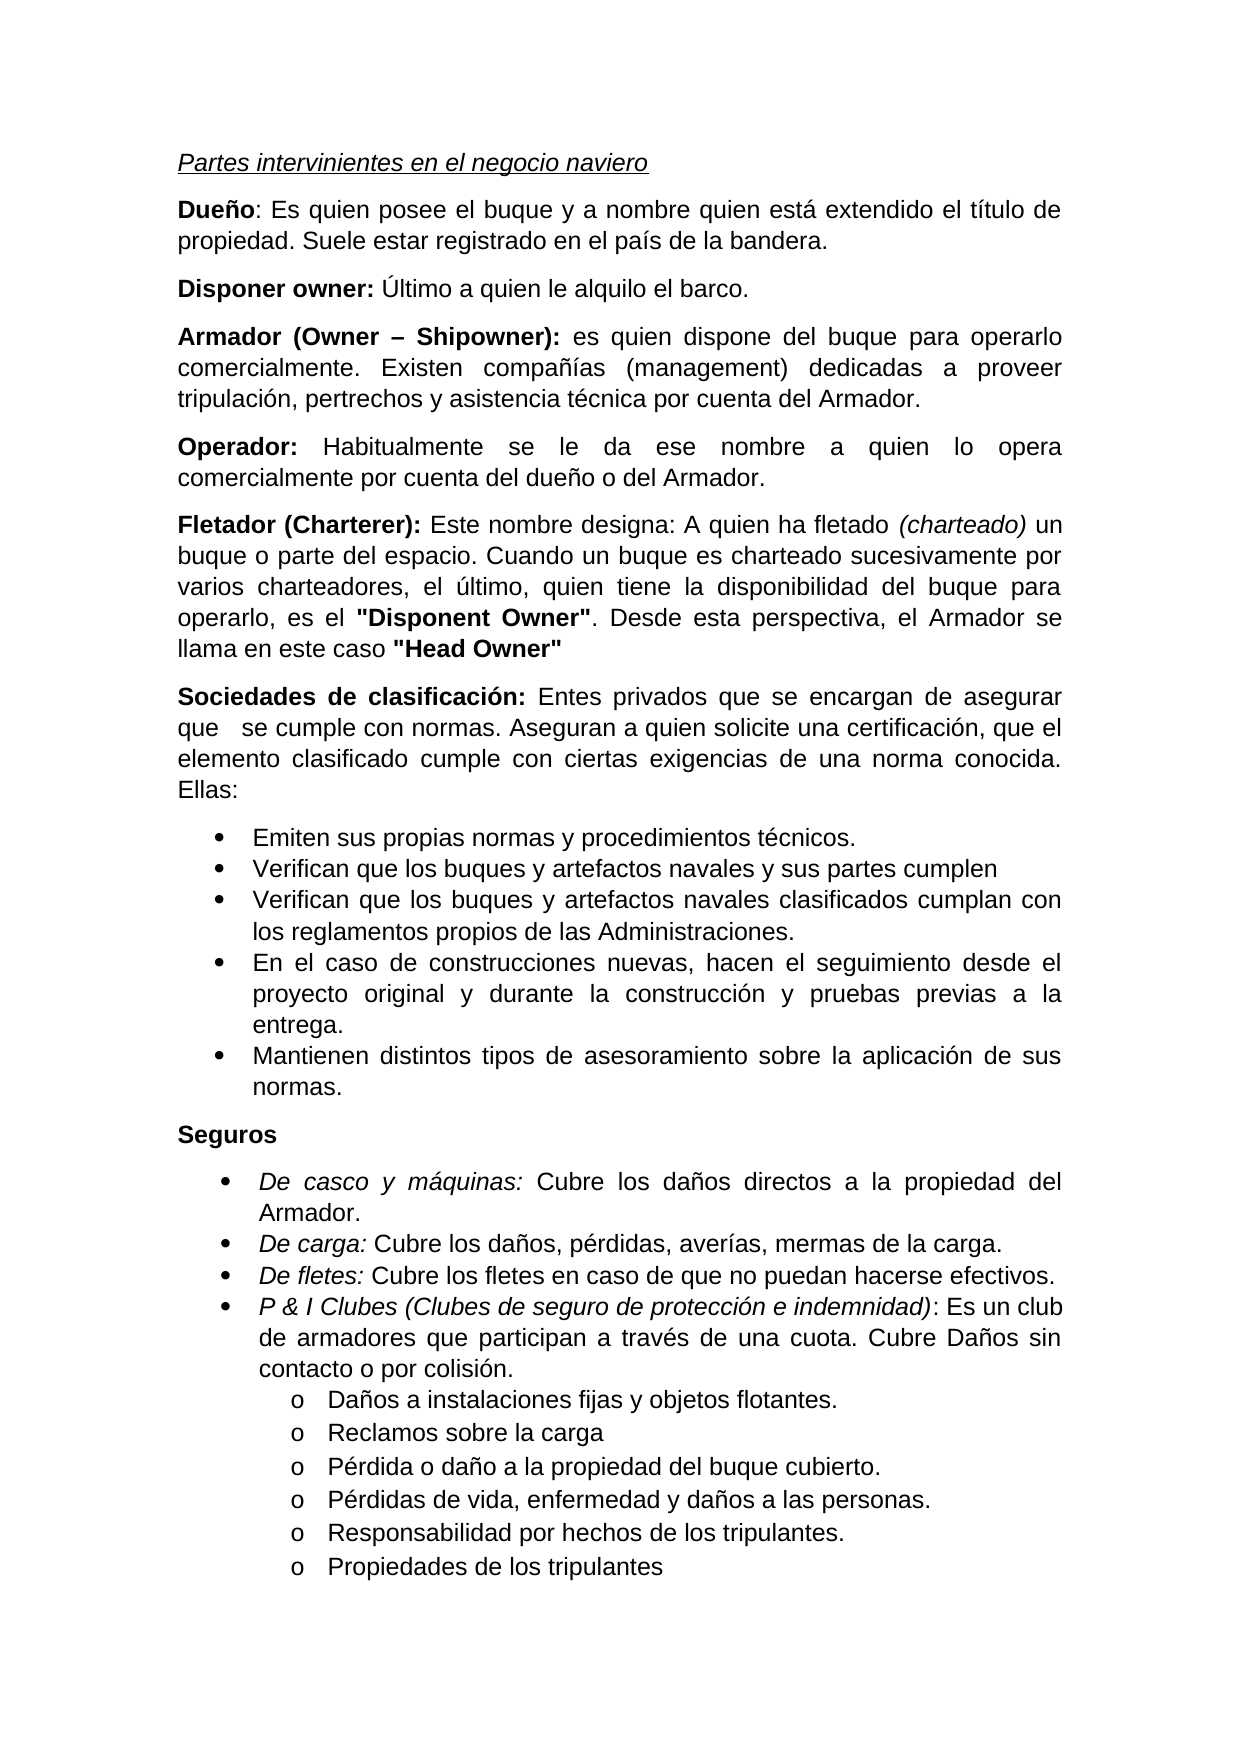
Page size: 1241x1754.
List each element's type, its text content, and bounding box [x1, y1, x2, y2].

text Seguros [177, 1119, 1063, 1148]
text Sociedades de clasificación: Entes privados que se encargan de asegurar que se cumple con normas. Aseguran a quien solicite una certificación, que el elemento clasificado cumple con ciertas exigencias de una norma conocida. Ellas: [177, 682, 1063, 804]
list Reclamos sobre la carga [290, 1418, 1063, 1449]
list En el caso de construcciones nuevas, hacen el seguimiento desde el proyecto original y durante la construcción y pruebas previas a la entrega. [215, 947, 1063, 1038]
list P & I Clubes (Clubes de seguro de protección e indemnidad): Es un club de armadores que participan a través de una cuota. Cubre Daños sin contacto o por colisión. [221, 1292, 1063, 1383]
list Mantienen distintos tipos de asesoramiento sobre la aplicación de sus normas. [215, 1041, 1063, 1101]
text Operador: Habitualmente se le da ese nombre a quien lo opera comercialmente por cuenta del dueño o del Armador. [177, 432, 1063, 491]
list De carga: Cubre los daños, pérdidas, averías, mermas de la carga. [221, 1229, 1063, 1258]
list Verifican que los buques y artefactos navales y sus partes cumplen [215, 854, 1063, 883]
list De casco y máquinas: Cubre los daños directos a la propiedad del Armador. [221, 1167, 1063, 1227]
text Partes intervinientes en el negocio naviero [177, 148, 1063, 176]
list Responsabilidad por hechos de los tripulantes. [290, 1518, 1063, 1549]
text Dueño: Es quien posee el buque y a nombre quien está extendido el título de propiedad. Suele estar registrado en el país de la bandera. [177, 195, 1063, 255]
list Pérdidas de vida, enfermedad y daños a las personas. [290, 1485, 1063, 1516]
list De fletes: Cubre los fletes en caso de que no puedan hacerse efectivos. [221, 1261, 1063, 1289]
list Emiten sus propias normas y procedimientos técnicos. [215, 823, 1063, 852]
list Daños a instalaciones fijas y objetos flotantes. [290, 1385, 1063, 1416]
text Fletador (Charterer): Este nombre designa: A quien ha fletado (charteado) un buque o parte del espacio. Cuando un buque es charteado sucesivamente por varios charteadores, el último, quien tiene la disponibilidad del buque para operarlo, es el "Disponent Owner". Desde esta perspectiva, el Armador se llama en este caso "Head Owner" [177, 510, 1063, 663]
text Disponer owner: Último a quien le alquilo el barco. [177, 274, 1063, 303]
list Verifican que los buques y artefactos navales clasificados cumplan con los reglamentos propios de las Administraciones. [215, 885, 1063, 945]
list Pérdida o daño a la propiedad del buque cubierto. [290, 1452, 1063, 1483]
text Armador (Owner – Shipowner): es quien dispone del buque para operarlo comercialmente. Existen compañías (management) dedicadas a proveer tripulación, pertrechos y asistencia técnica por cuenta del Armador. [177, 322, 1063, 413]
list Propiedades de los tripulantes [290, 1552, 1063, 1583]
